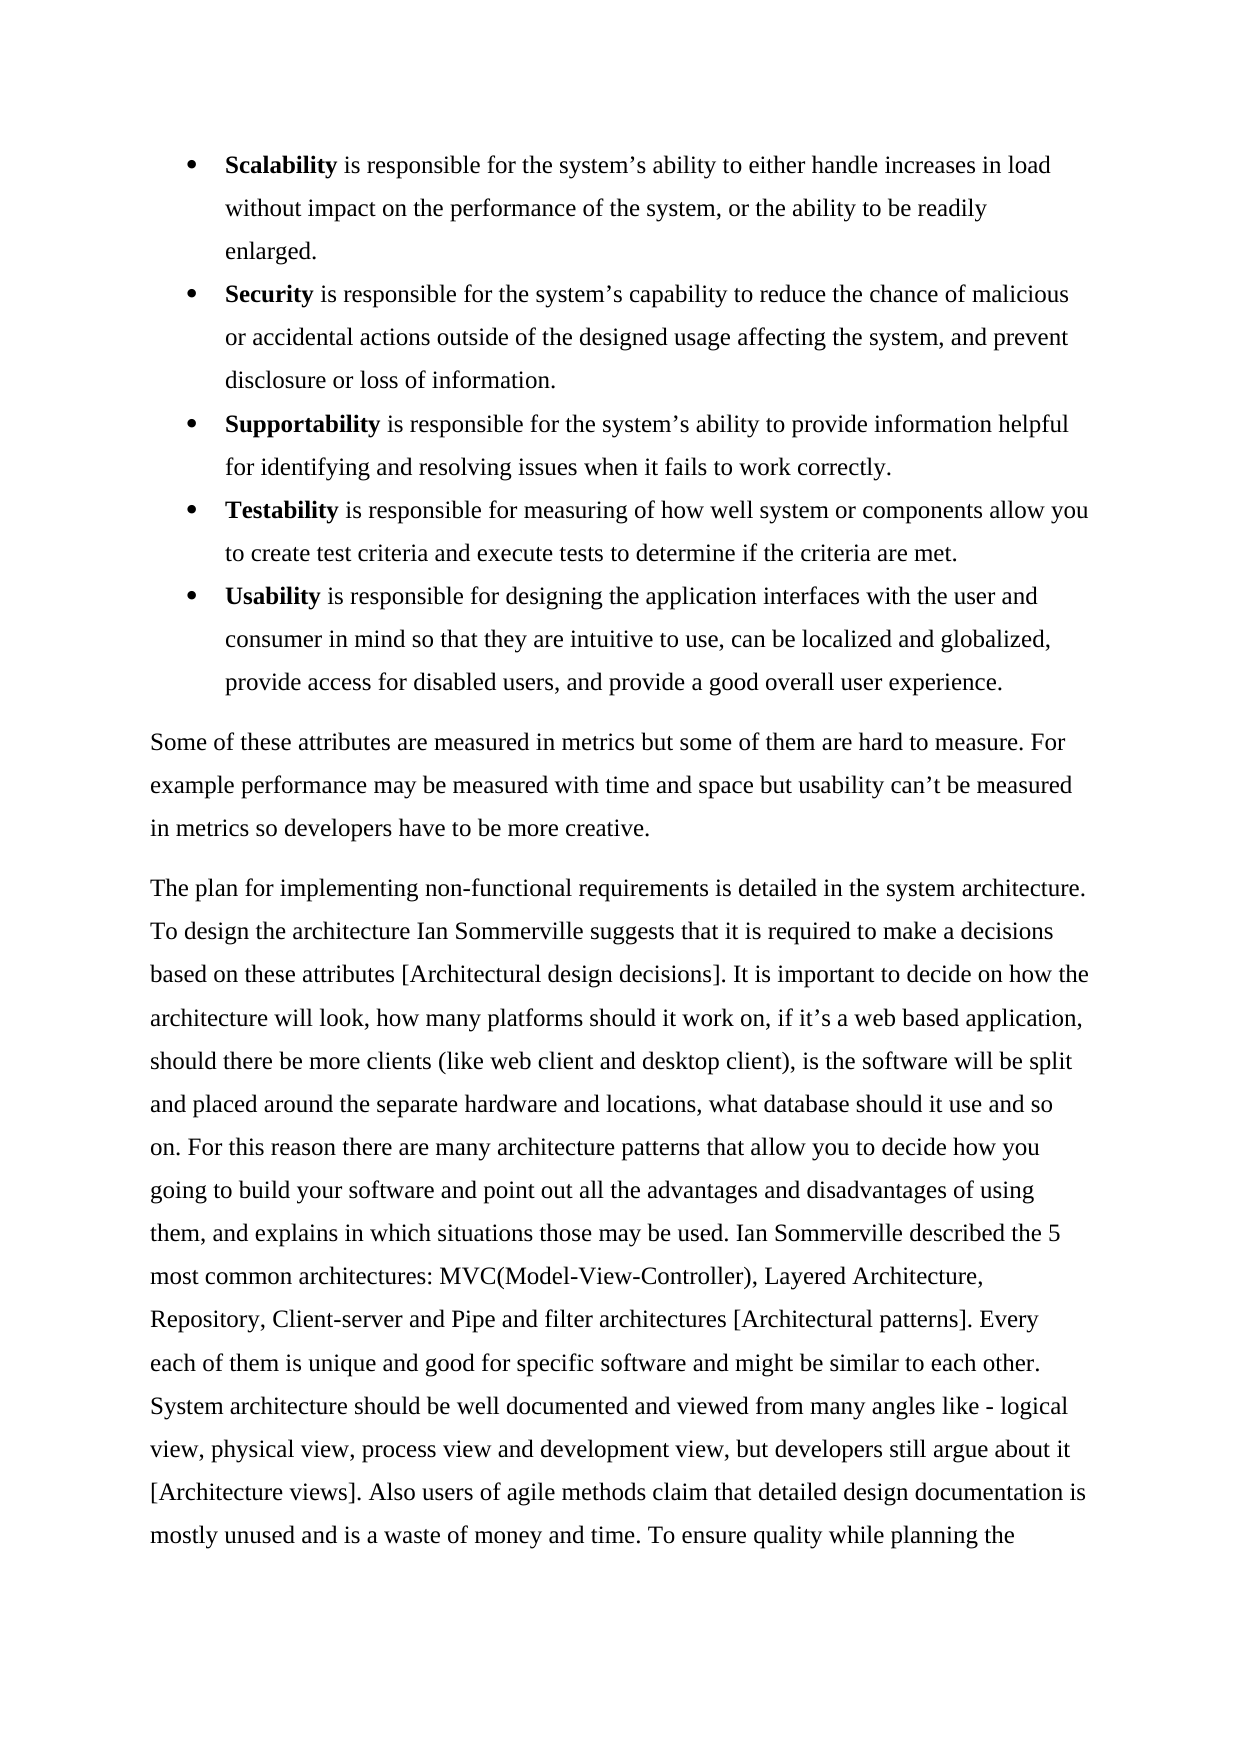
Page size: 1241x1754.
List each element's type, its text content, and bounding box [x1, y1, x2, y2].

text Some of these attributes are measured in metrics but some of them are hard to measure. For example performance may be measured with time and space but usability can’t be measured in metrics so developers have to be more creative. [150, 727, 1090, 842]
list Supportability is responsible for the system’s ability to provide information helpful for identifying and resolving issues when it fails to work correctly. [187, 409, 1090, 481]
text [150, 873, 1090, 1549]
list Scalability is responsible for the system’s ability to either handle increases in load without impact on the performance of the system, or the ability to be readily enlarged. [187, 150, 1090, 265]
list Testability is responsible for measuring of how well system or components allow you to create test criteria and execute tests to determine if the criteria are met. [187, 495, 1090, 567]
list Usability is responsible for designing the application interfaces with the user and consumer in mind so that they are intuitive to use, can be localized and globalized, provide access for disabled users, and provide a good overall user experience. [187, 581, 1090, 696]
list Security is responsible for the system’s capability to reduce the chance of malicious or accidental actions outside of the designed usage affecting the system, and prevent disclosure or loss of information. [187, 279, 1090, 394]
